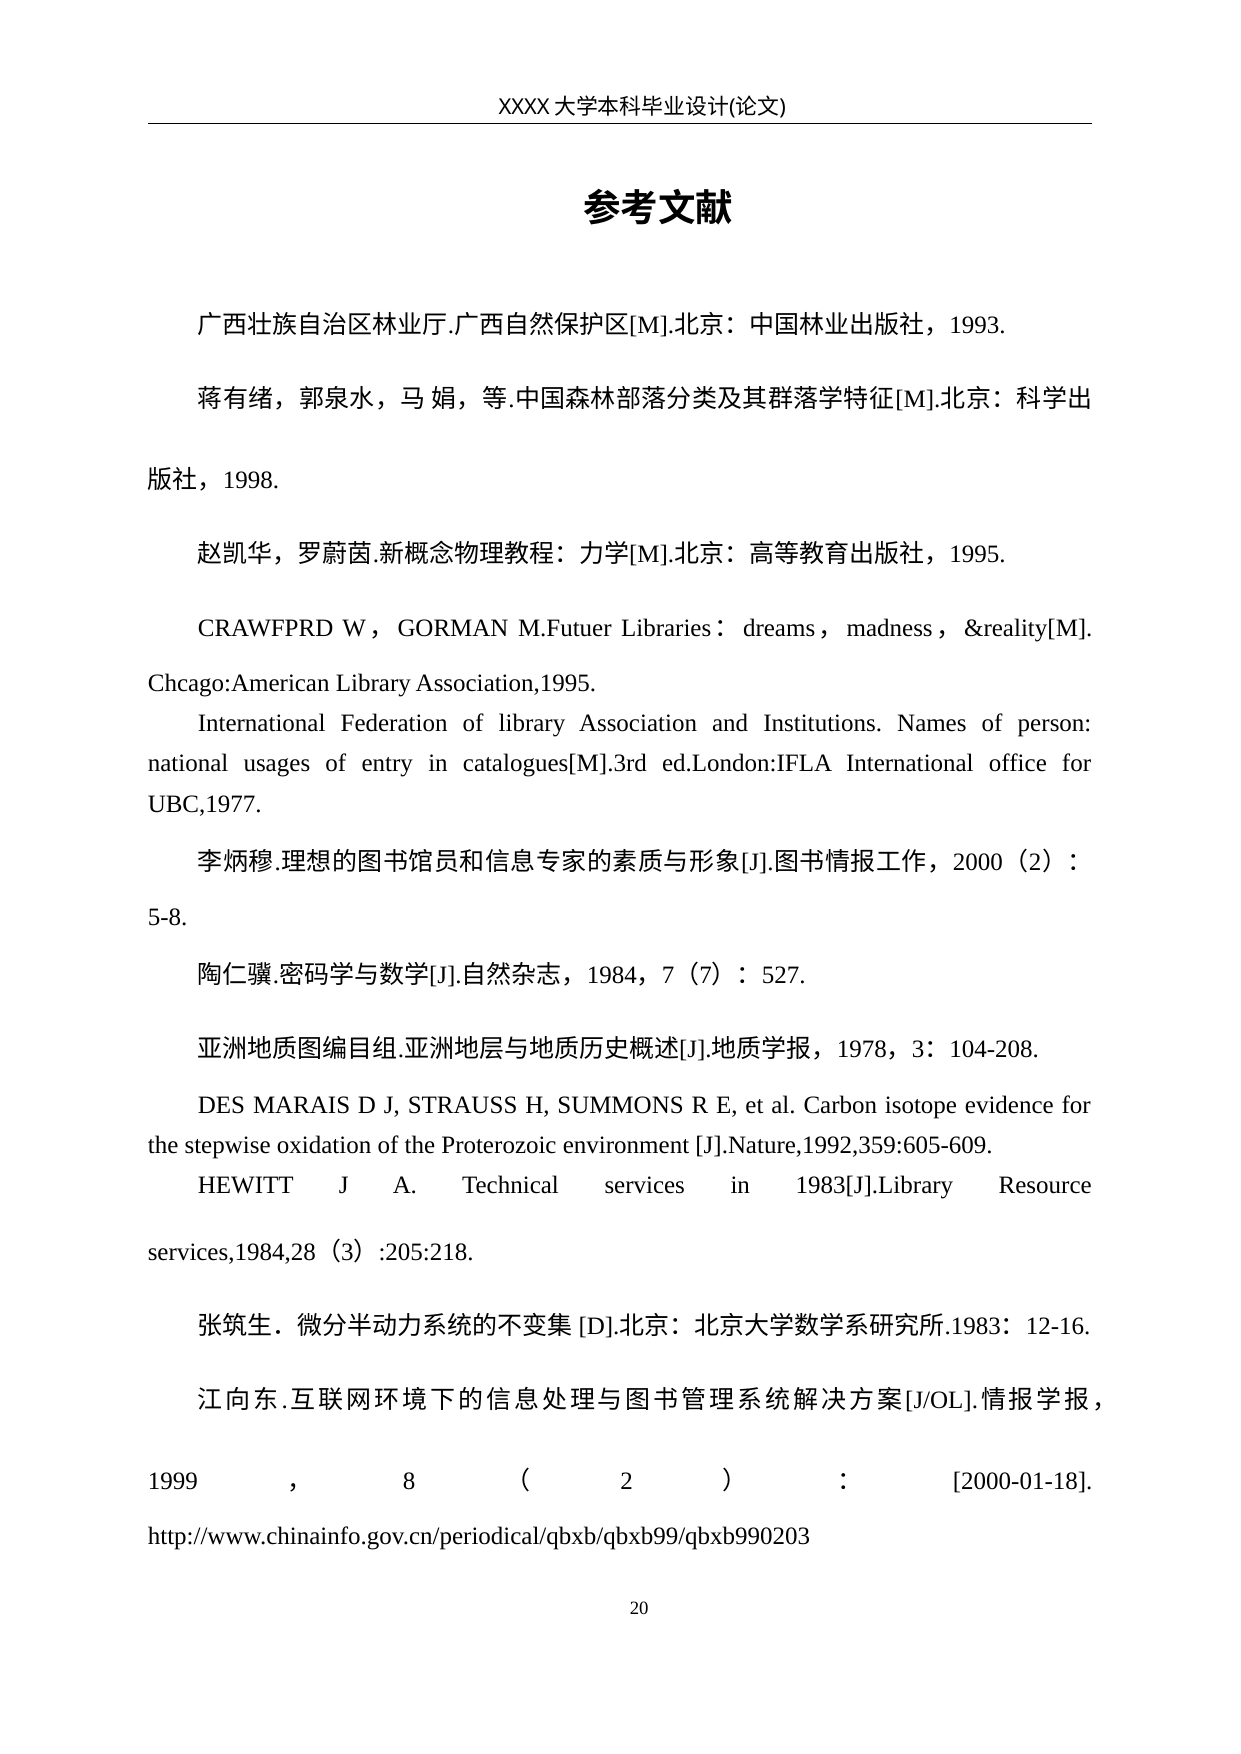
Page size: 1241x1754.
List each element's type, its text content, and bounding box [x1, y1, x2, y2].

text 赵凯华，罗蔚茵.新概念物理教程：力学[M].北京：高等教育出版社，1995. [148, 519, 1092, 584]
text 陶仁骥.密码学与数学[J].自然杂志，1984，7（7）：527. [148, 940, 1092, 1005]
subtitle 参考文献 [148, 173, 1092, 238]
text CRAWFPRD W，GORMAN M.Futuer Libraries：dreams，madness，&reality[M]. Chcago:American Library Association,1995. [148, 593, 1092, 699]
text 广西壮族自治区林业厅.广西自然保护区[M].北京：中国林业出版社，1993. [148, 290, 1092, 355]
text 蒋有绪，郭泉水，马 娟，等.中国森林部落分类及其群落学特征[M].北京：科学出版社，1998. [148, 364, 1092, 510]
text 江向东.互联网环境下的信息处理与图书管理系统解决方案[J/OL].情报学报，1999，8（2）：[2000-01-18]. http://www.chinainfo.gov.cn/periodical/qbxb/qbxb99/qbxb990203 [148, 1365, 1092, 1552]
text 亚洲地质图编目组.亚洲地层与地质历史概述[J].地质学报，1978，3：104-208. [148, 1014, 1092, 1079]
text 李炳穆.理想的图书馆员和信息专家的素质与形象[J].图书情报工作，2000（2）：5-8. [148, 827, 1092, 933]
text International Federation of library Association and Institutions. Names of person: national usages of entry in catalogues[M].3rd ed.London:IFLA International office for UBC,1977. [148, 706, 1092, 820]
text DES MARAIS D J, STRAUSS H, SUMMONS R E, et al. Carbon isotope evidence for the stepwise oxidation of the Proterozoic environment [J].Nature,1992,359:605-609. [148, 1088, 1092, 1161]
text 张筑生．微分半动力系统的不变集 [D].北京：北京大学数学系研究所.1983：12-16. [148, 1291, 1092, 1356]
text HEWITT J A. Technical services in 1983[J].Library Resource services,1984,28（3）:205:218. [148, 1168, 1092, 1282]
